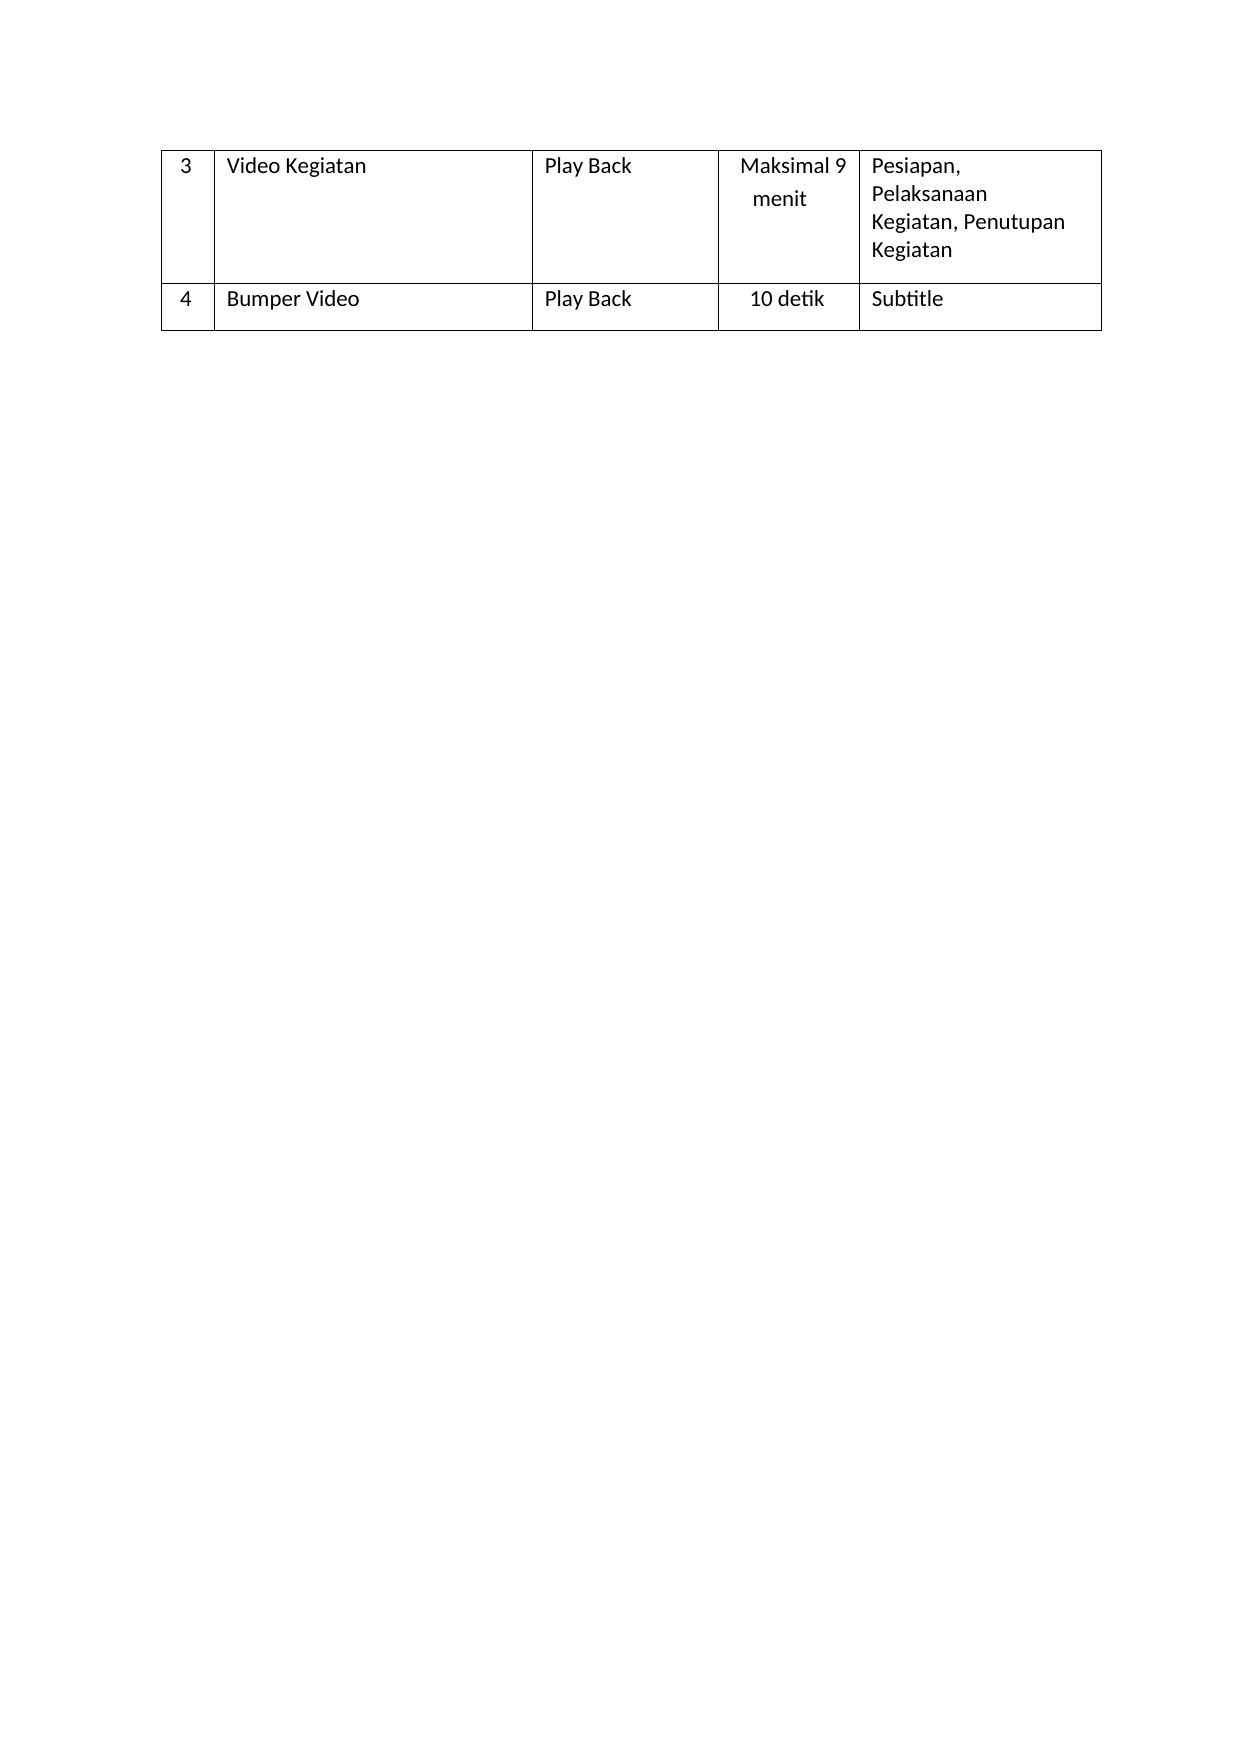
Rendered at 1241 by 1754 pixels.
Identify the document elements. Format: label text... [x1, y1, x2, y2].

table_cell Play Back [533, 284, 718, 329]
table_cell 10 detik [719, 284, 859, 329]
table_cell Pesiapan, Pelaksanaan Kegiatan, Penutupan Kegiatan [860, 151, 1101, 283]
table_cell Subtitle [860, 284, 1101, 329]
table_cell Video Kegiatan [215, 151, 532, 283]
table_cell 3 [162, 151, 214, 283]
table_cell Play Back [533, 151, 718, 283]
table_cell Bumper Video [215, 284, 532, 329]
table_cell Maksimal 9 menit [719, 151, 859, 283]
table_cell 4 [162, 284, 214, 329]
